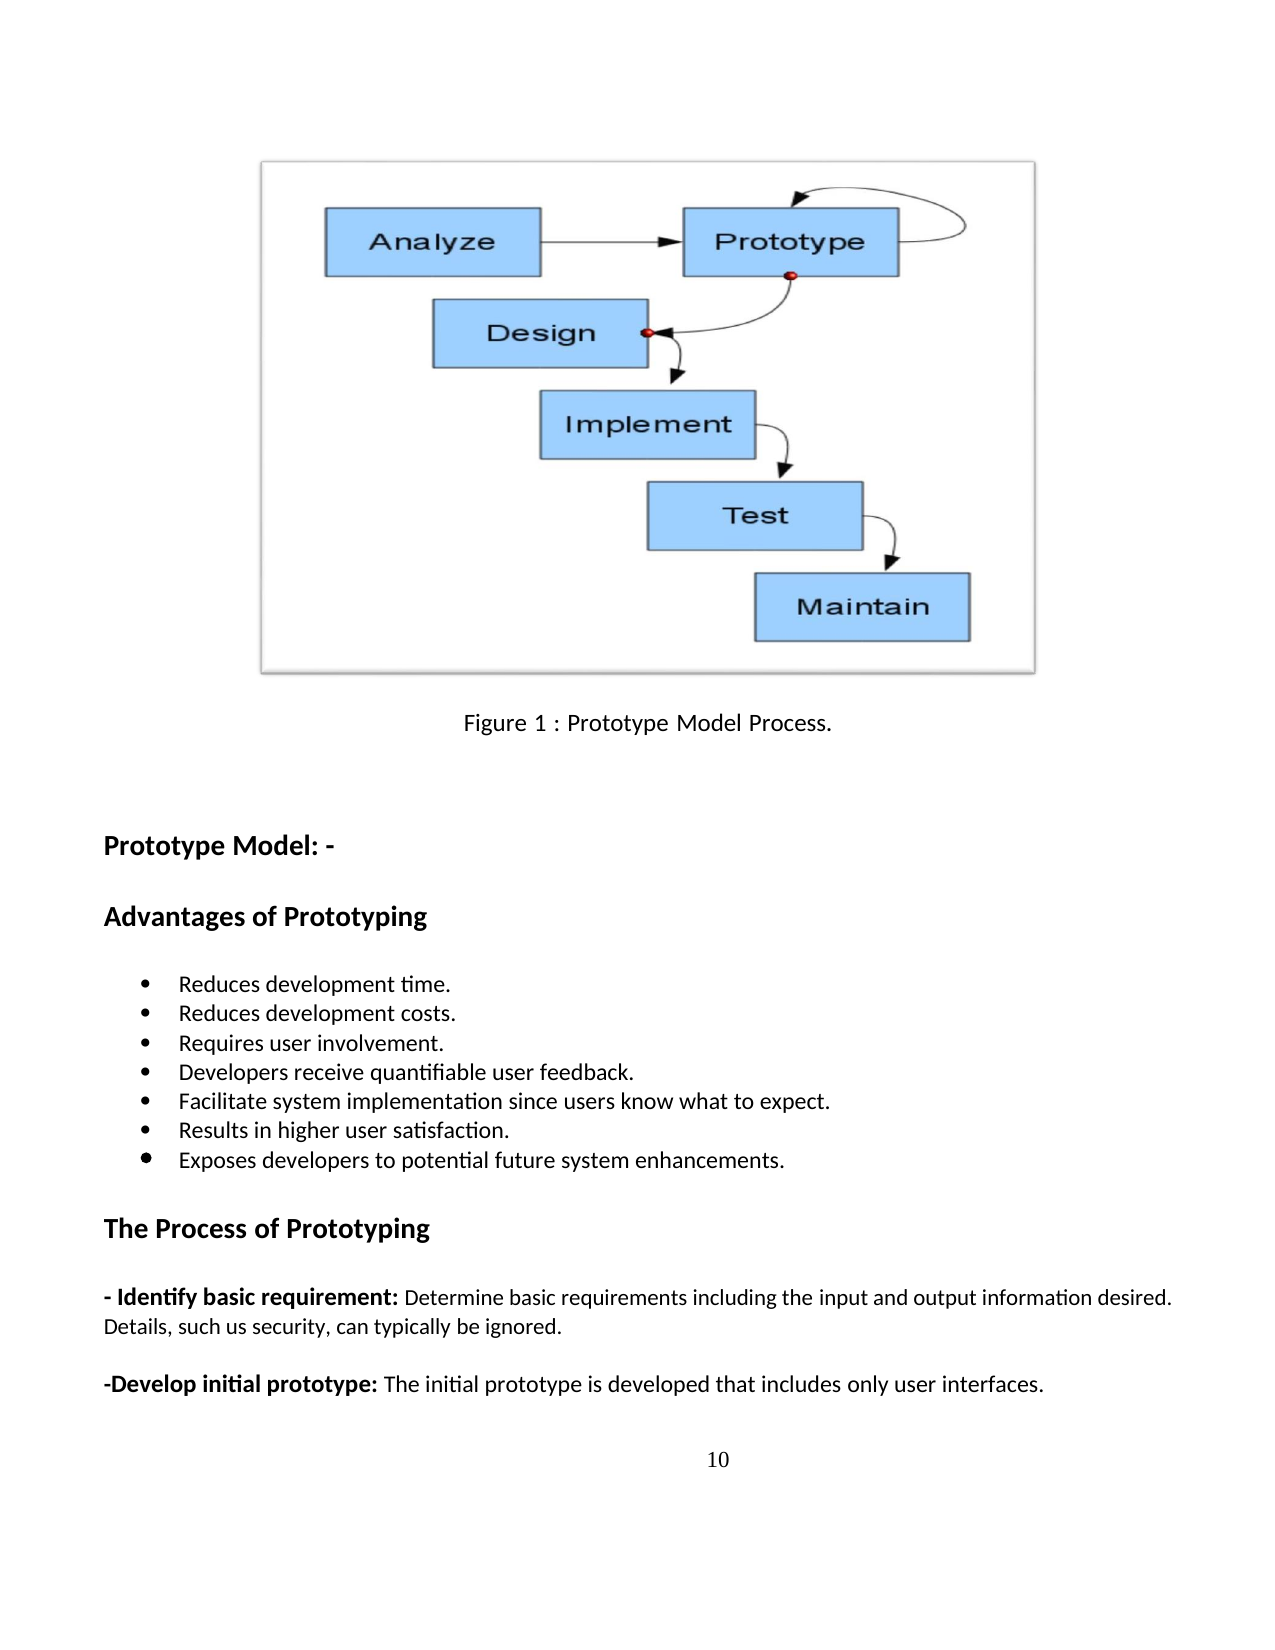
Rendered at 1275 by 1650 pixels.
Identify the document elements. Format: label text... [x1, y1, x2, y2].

list Exposes developers to potential future system enhancements. [141, 1145, 1192, 1174]
text Prototype Model: - [103, 827, 1192, 862]
list Reduces development costs. [141, 998, 1192, 1028]
list Developers receive quantifiable user feedback. [141, 1057, 1192, 1086]
picture [255, 156, 1040, 679]
list Reduces development time. [141, 969, 1192, 998]
text -Develop initial prototype: The initial prototype is developed that includes only user interfaces. [103, 1368, 1192, 1398]
list Requires user involvement. [141, 1028, 1192, 1057]
list Results in higher user satisfaction. [141, 1116, 1192, 1145]
list The Process of Prototyping [103, 1210, 1192, 1246]
list Facilitate system implementation since users know what to expect. [141, 1086, 1192, 1116]
text Advantages of Prototyping [103, 898, 1192, 933]
text - Identify basic requirement: Determine basic requirements including the input and output information desired. Details, such us security, can typically be ignored. [103, 1281, 1192, 1340]
text Figure 1 : Prototype Model Process. [103, 707, 1192, 738]
